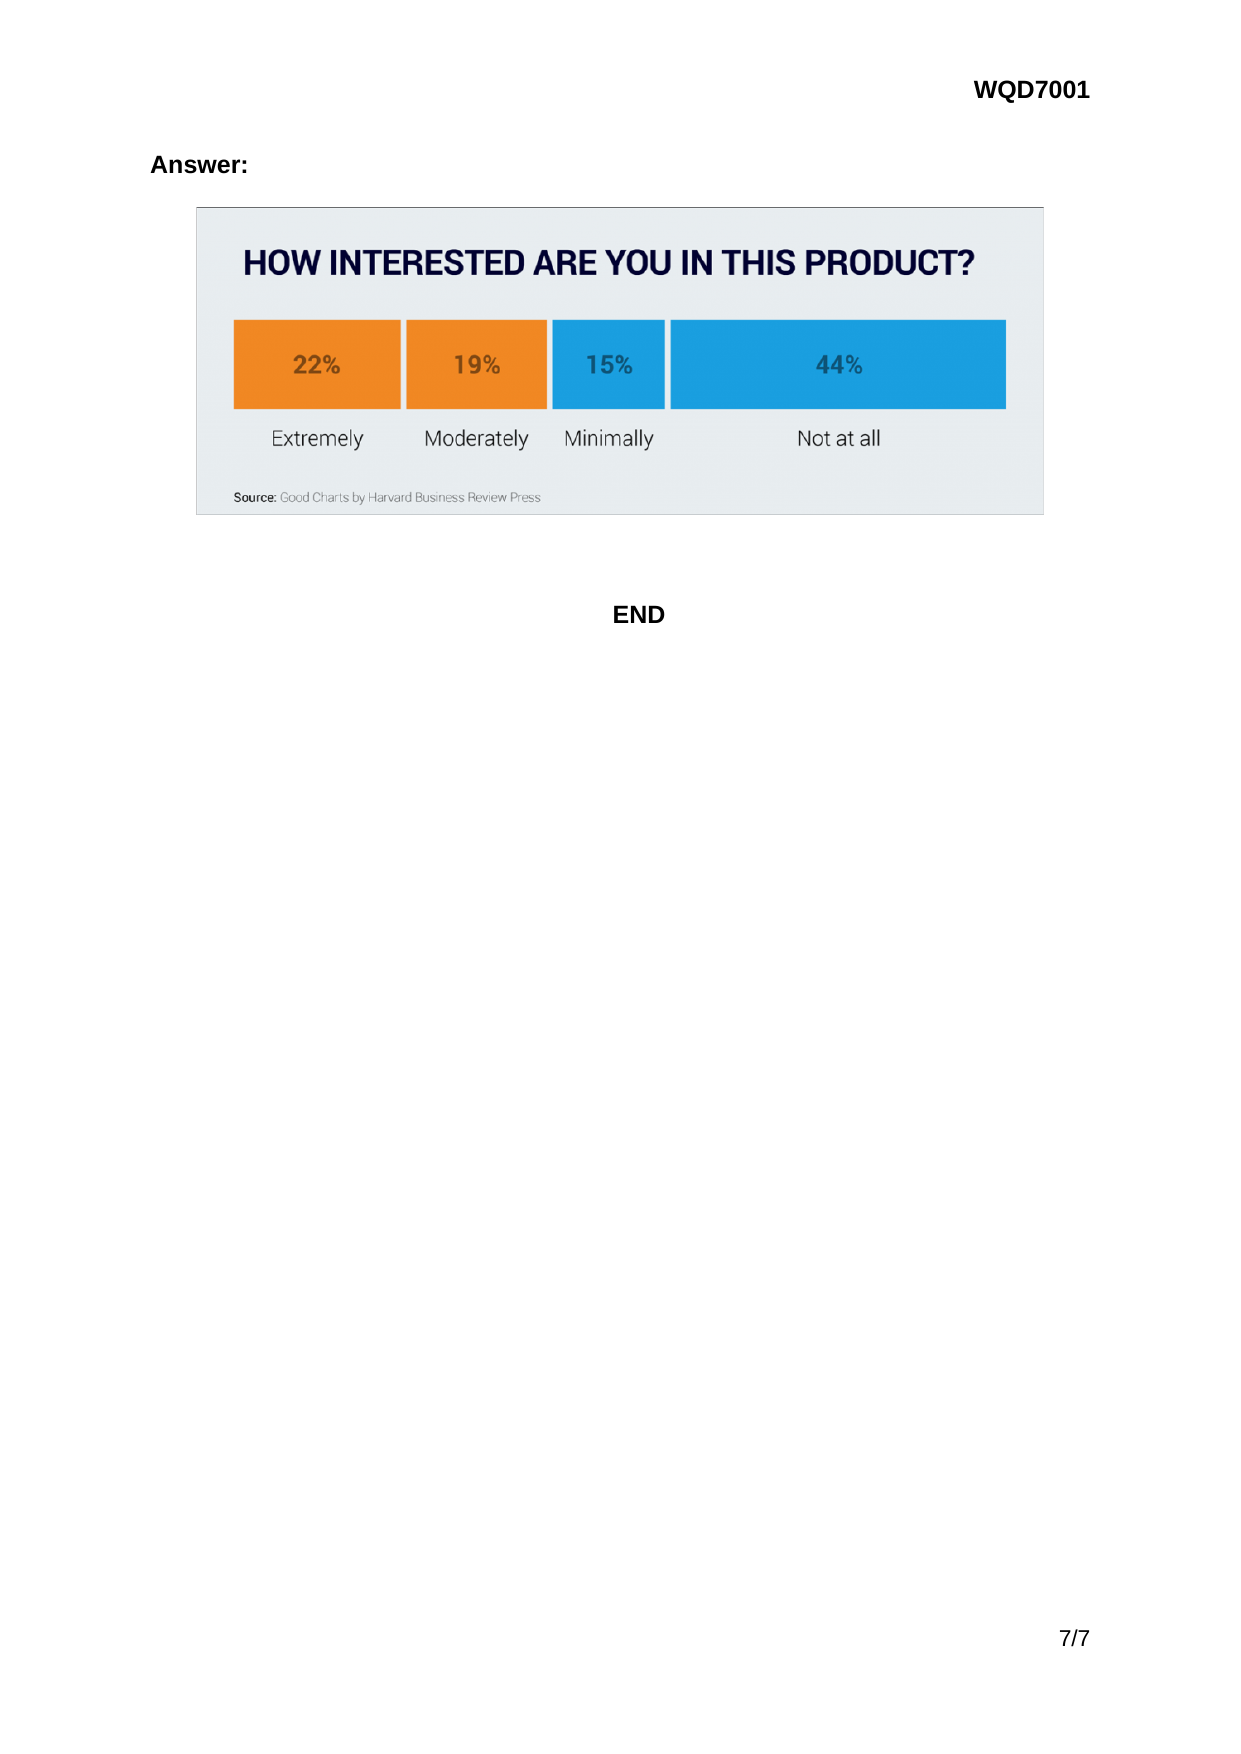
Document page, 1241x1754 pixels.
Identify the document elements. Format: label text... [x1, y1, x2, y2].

text Answer: [150, 150, 1090, 179]
picture [196, 207, 1044, 515]
text END [187, 601, 1090, 629]
